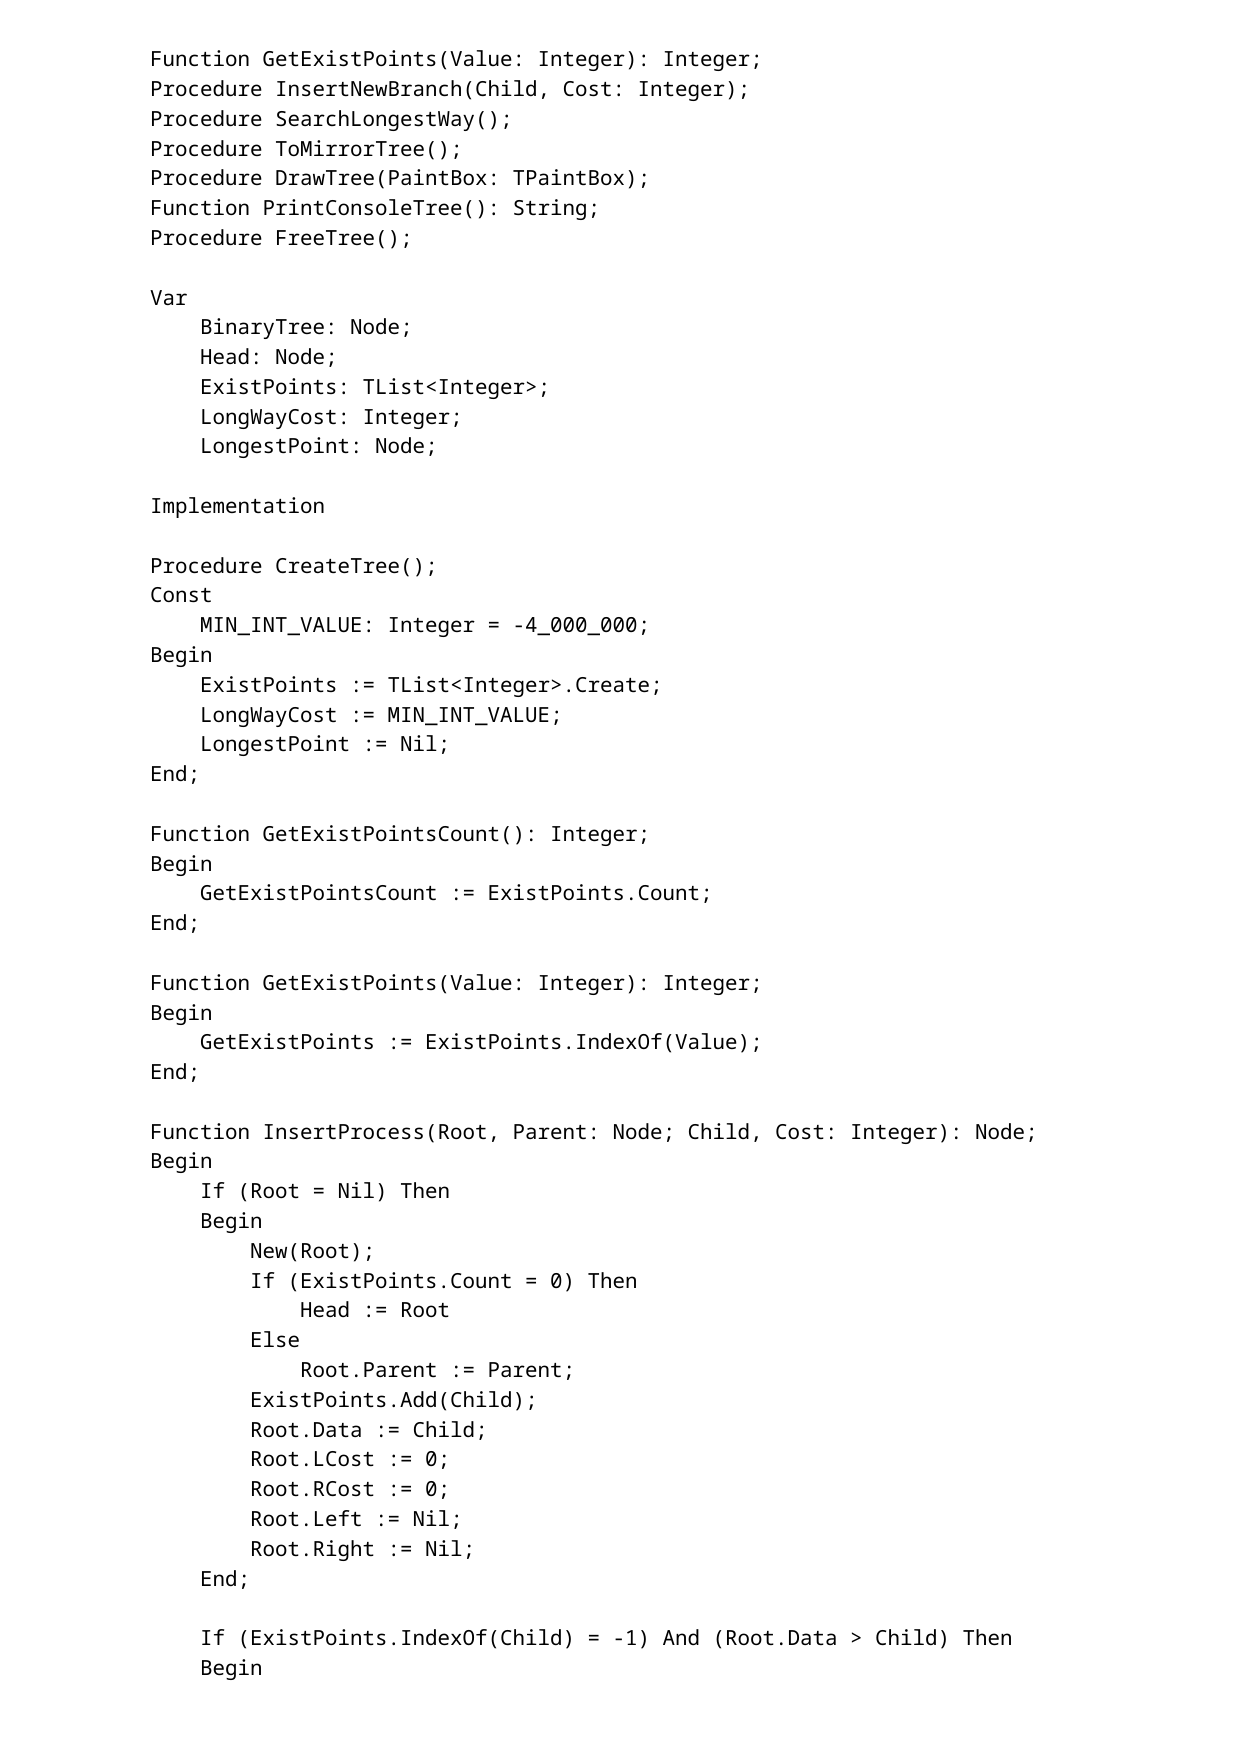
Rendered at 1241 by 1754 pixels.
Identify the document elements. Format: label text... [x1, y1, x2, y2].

text End; [150, 1564, 1090, 1592]
text BinaryTree: Node; [150, 312, 1090, 341]
text ExistPoints: TList<Integer>; [150, 372, 1090, 401]
text Head: Node; [150, 342, 1090, 371]
text Procedure CreateTree(); [150, 551, 1090, 579]
text If (ExistPoints.Count = 0) Then [150, 1266, 1090, 1294]
text LongestPoint := Nil; [150, 729, 1090, 758]
text GetExistPointsCount := ExistPoints.Count; [150, 878, 1090, 907]
text New(Root); [150, 1236, 1090, 1264]
text If (Root = Nil) Then [150, 1176, 1090, 1205]
text ExistPoints := TList<Integer>.Create; [150, 670, 1090, 698]
text Var [150, 283, 1090, 311]
text LongWayCost: Integer; [150, 402, 1090, 430]
text Procedure InsertNewBranch(Child, Cost: Integer); [150, 74, 1090, 103]
text Procedure DrawTree(PaintBox: TPaintBox); [150, 163, 1090, 192]
text Root.Parent := Parent; [150, 1355, 1090, 1384]
text LongWayCost := MIN_INT_VALUE; [150, 700, 1090, 728]
text Function GetExistPointsCount(): Integer; [150, 819, 1090, 847]
text Head := Root [150, 1296, 1090, 1324]
text Begin [150, 998, 1090, 1026]
text End; [150, 1057, 1090, 1086]
text If (ExistPoints.IndexOf(Child) = -1) And (Root.Data > Child) Then [150, 1623, 1090, 1652]
text Function InsertProcess(Root, Parent: Node; Child, Cost: Integer): Node; [150, 1117, 1090, 1145]
text MIN_INT_VALUE: Integer = -4_000_000; [150, 610, 1090, 639]
text GetExistPoints := ExistPoints.IndexOf(Value); [150, 1027, 1090, 1056]
text Begin [150, 1206, 1090, 1235]
text Root.Data := Child; [150, 1415, 1090, 1443]
text Function GetExistPoints(Value: Integer): Integer; [150, 968, 1090, 996]
text End; [150, 908, 1090, 937]
text Root.RCost := 0; [150, 1474, 1090, 1503]
text Root.Right := Nil; [150, 1534, 1090, 1562]
text Procedure SearchLongestWay(); [150, 104, 1090, 132]
text Function GetExistPoints(Value: Integer): Integer; [150, 44, 1090, 73]
text Procedure ToMirrorTree(); [150, 134, 1090, 162]
text Root.LCost := 0; [150, 1444, 1090, 1473]
text End; [150, 759, 1090, 788]
text Begin [150, 1147, 1090, 1175]
text Begin [150, 1653, 1090, 1682]
text Implementation [150, 491, 1090, 520]
text Begin [150, 640, 1090, 669]
text LongestPoint: Node; [150, 432, 1090, 460]
text Begin [150, 849, 1090, 877]
text Procedure FreeTree(); [150, 223, 1090, 252]
text Root.Left := Nil; [150, 1504, 1090, 1533]
text Else [150, 1325, 1090, 1354]
text ExistPoints.Add(Child); [150, 1385, 1090, 1413]
text Const [150, 581, 1090, 609]
text Function PrintConsoleTree(): String; [150, 193, 1090, 222]
